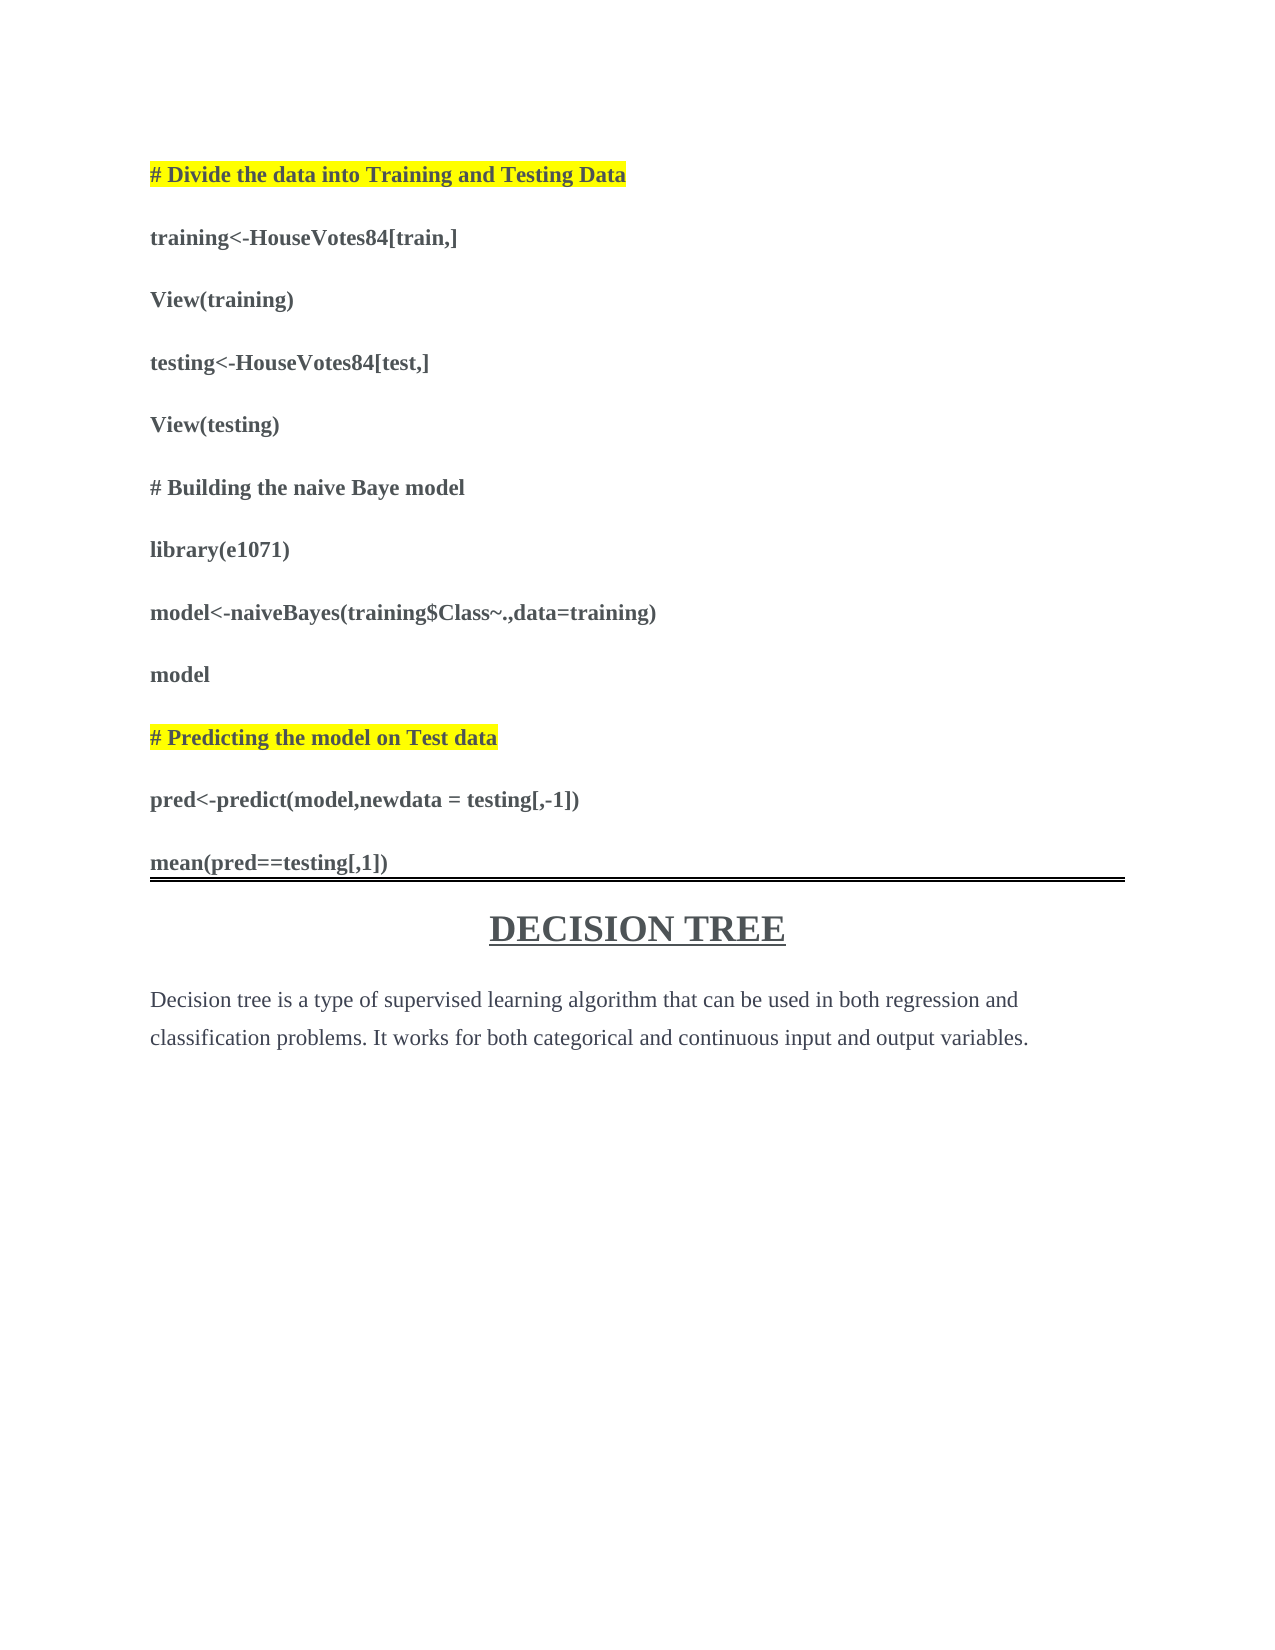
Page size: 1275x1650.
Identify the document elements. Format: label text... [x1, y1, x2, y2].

text DECISION TREE [150, 907, 1125, 950]
text mean(pred==testing[,1]) [150, 837, 1125, 877]
text # Predicting the model on Test data [150, 712, 1125, 750]
text pred<-predict(model,newdata = testing[,-1]) [150, 775, 1125, 812]
text training<-HouseVotes84[train,] [150, 212, 1125, 250]
text testing<-HouseVotes84[test,] [150, 337, 1125, 375]
text Decision tree is a type of supervised learning algorithm that can be used in both regression and classification problems. It works for both categorical and continuous input and output variables. [150, 975, 1125, 1050]
text View(testing) [150, 400, 1125, 437]
text # Building the naive Baye model [150, 462, 1125, 500]
text View(training) [150, 275, 1125, 312]
text model [150, 650, 1125, 687]
text library(e1071) [150, 525, 1125, 562]
text model<-naiveBayes(training$Class~.,data=training) [150, 587, 1125, 625]
text # Divide the data into Training and Testing Data [150, 150, 1125, 187]
